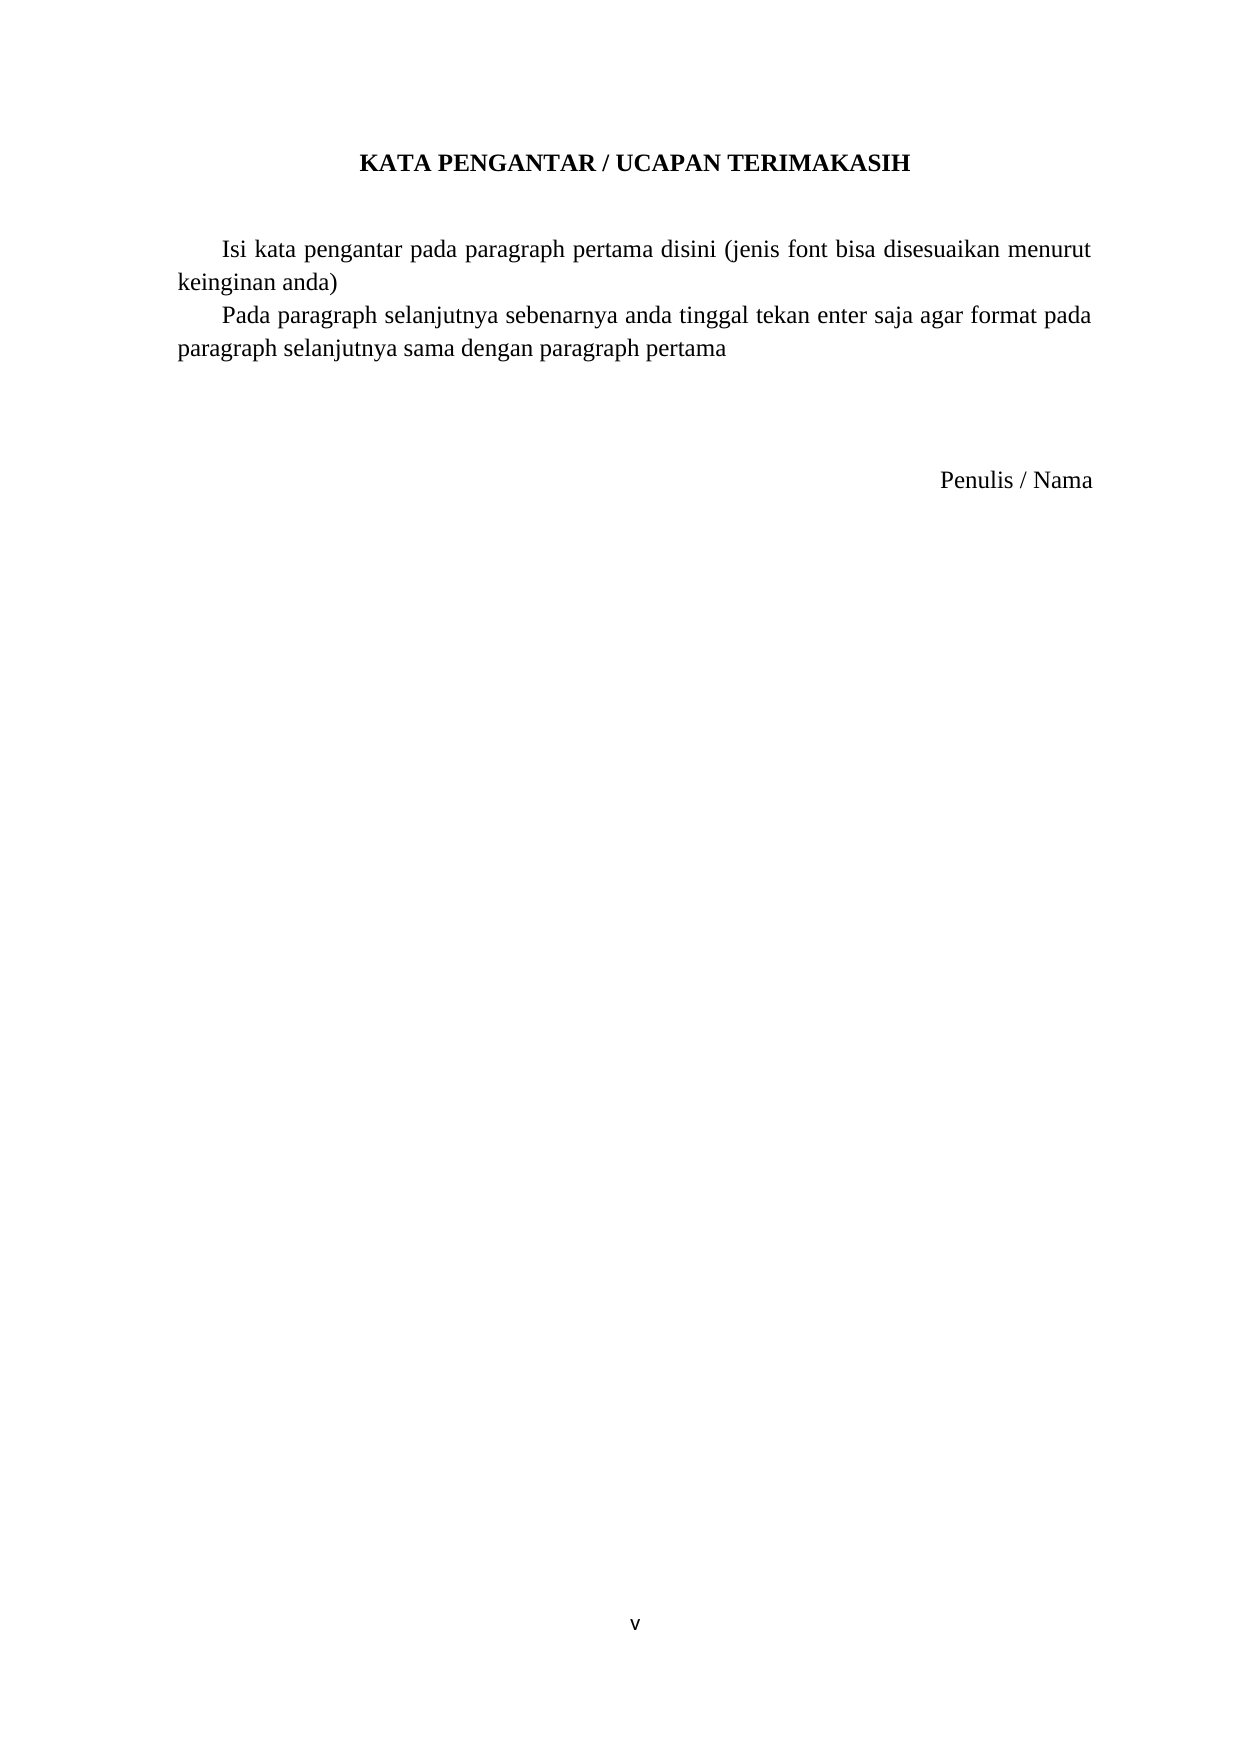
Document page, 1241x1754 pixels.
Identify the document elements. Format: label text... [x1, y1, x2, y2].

text Penulis / Nama [177, 465, 1092, 494]
text Pada paragraph selanjutnya sebenarnya anda tinggal tekan enter saja agar format pada paragraph selanjutnya sama dengan paragraph pertama [177, 300, 1092, 362]
text KATA PENGANTAR / UCAPAN TERIMAKASIH [177, 148, 1092, 176]
text Isi kata pengantar pada paragraph pertama disini (jenis font bisa disesuaikan menurut keinginan anda) [177, 234, 1092, 296]
